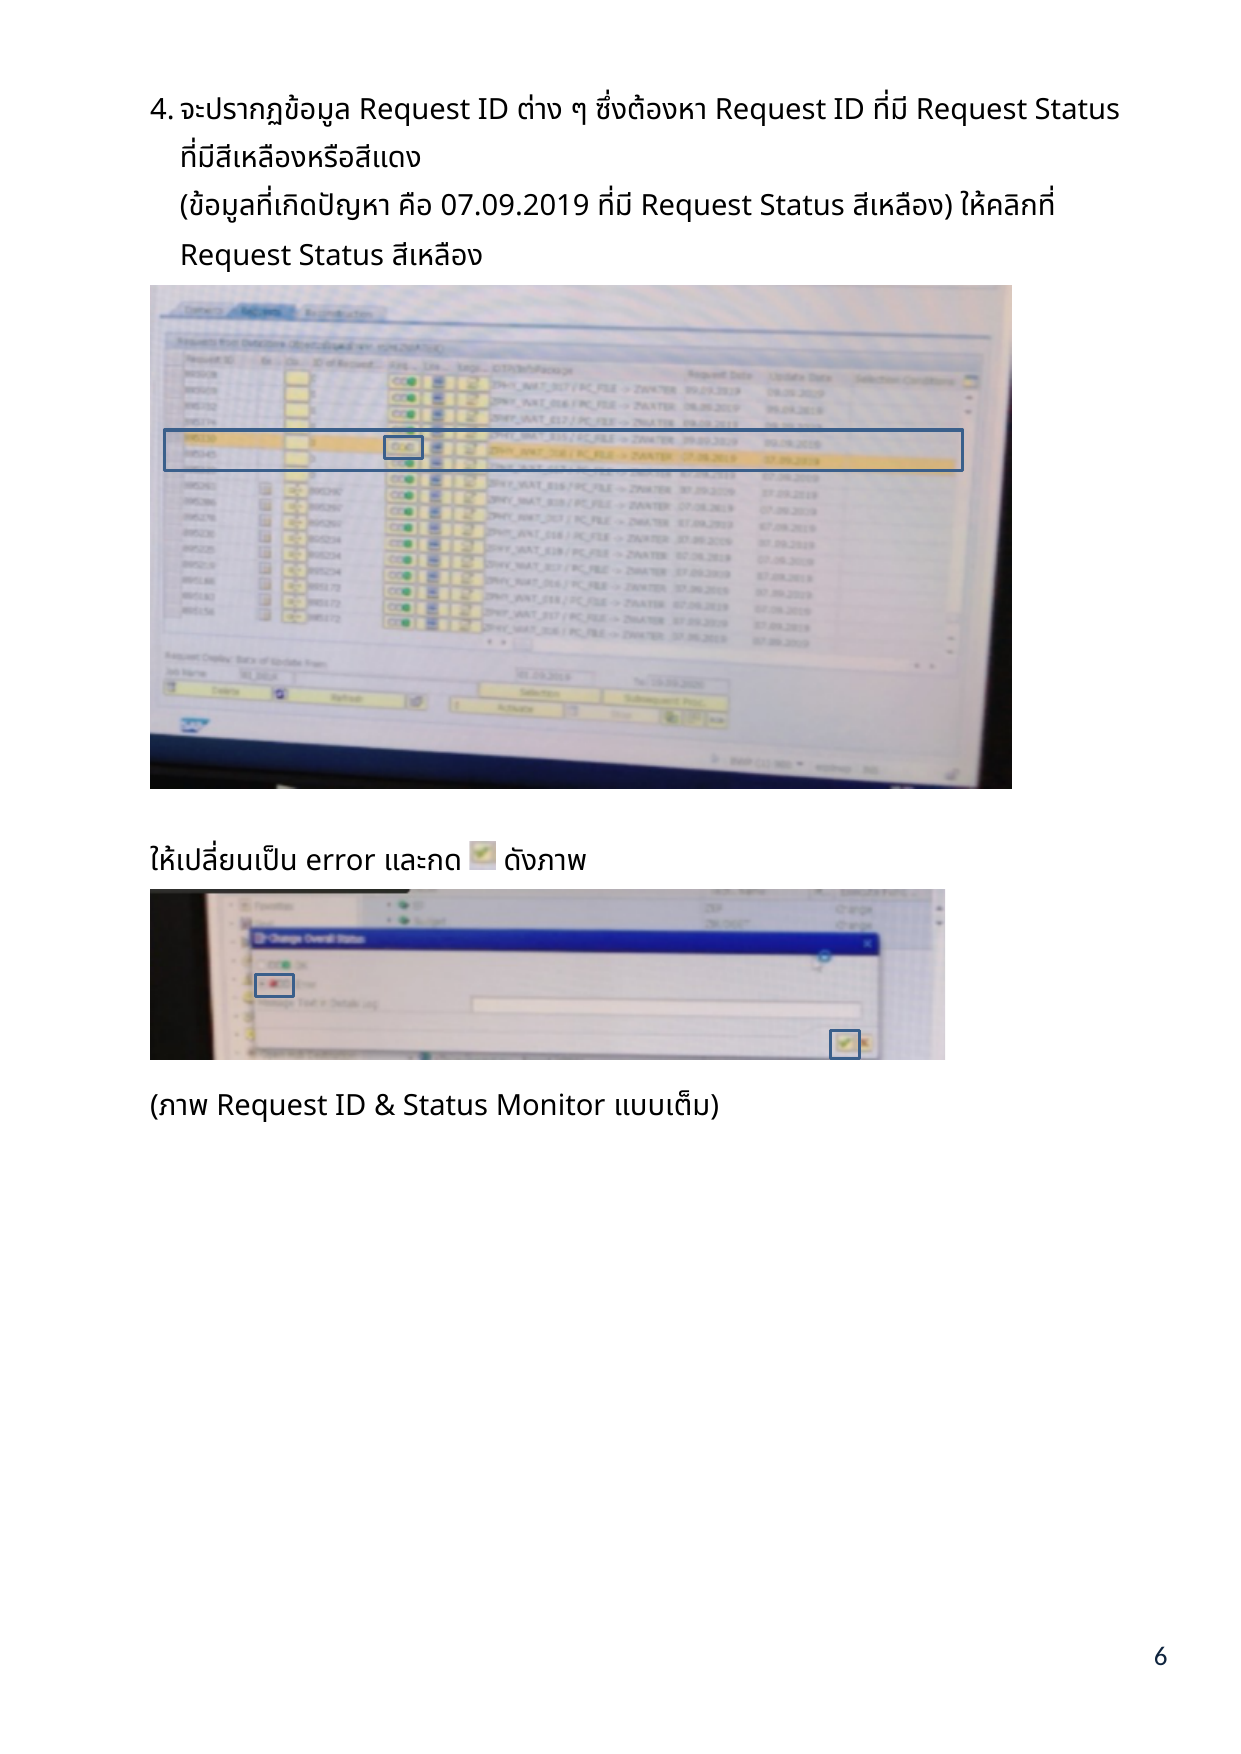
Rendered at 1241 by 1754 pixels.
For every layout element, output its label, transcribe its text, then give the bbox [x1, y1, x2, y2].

picture [832, 1032, 858, 1057]
list จะปรากฏข้อมูล Request ID ต่าง ๆ ซึ่งต้องหา Request ID ที่มี Request Status ที่มีสีเหลืองหรือสีแดง [150, 89, 1137, 180]
picture [150, 889, 946, 1060]
picture [469, 841, 496, 870]
text (ภาพ Request ID & Status Monitor แบบเต็ม) [150, 1084, 1137, 1128]
picture [150, 285, 1012, 789]
list (ข้อมูลที่เกิดปัญหา คือ 07.09.2019 ที่มี Request Status สีเหลือง) ให้คลิกที่ Request Status สีเหลือง [179, 184, 1137, 279]
text ให้เปลี่ยนเป็น error และกด ดังภาพ [150, 839, 1137, 883]
